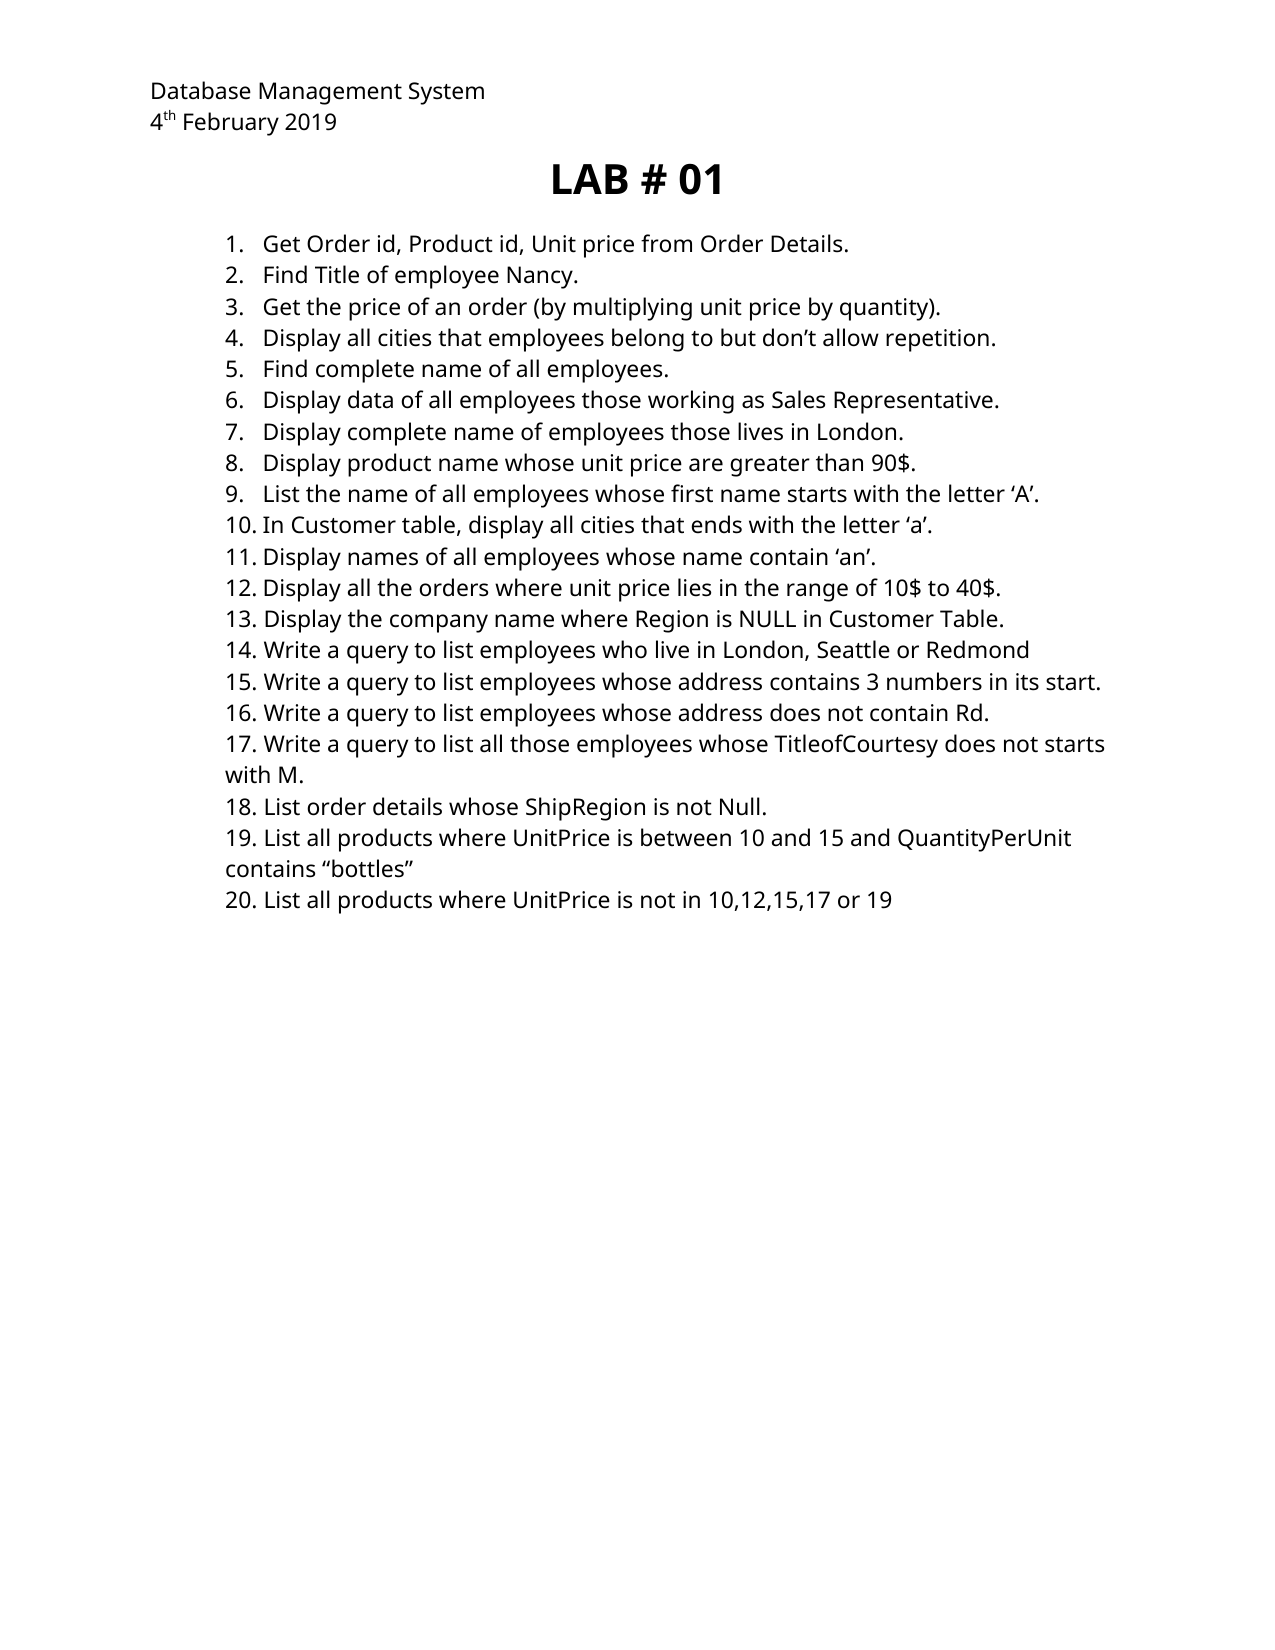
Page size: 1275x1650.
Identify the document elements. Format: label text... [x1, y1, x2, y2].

list List the name of all employees whose first name starts with the letter ‘A’. [225, 478, 1125, 509]
text 16. Write a query to list employees whose address does not contain Rd. [225, 697, 1125, 728]
list Display names of all employees whose name contain ‘an’. [225, 540, 1125, 572]
text 18. List order details whose ShipRegion is not Null. [225, 790, 1125, 822]
text 19. List all products where UnitPrice is between 10 and 15 and QuantityPerUnit contains “bottles” [225, 822, 1125, 884]
text LAB # 01 [150, 150, 1125, 207]
list Display data of all employees those working as Sales Representative. [225, 384, 1125, 415]
text 20. List all products where UnitPrice is not in 10,12,15,17 or 19 [225, 884, 1125, 915]
text 17. Write a query to list all those employees whose TitleofCourtesy does not starts with M. [225, 728, 1125, 790]
list Display all the orders where unit price lies in the range of 10$ to 40$. [225, 572, 1125, 603]
list In Customer table, display all cities that ends with the letter ‘a’. [225, 509, 1125, 540]
list Display all cities that employees belong to but don’t allow repetition. [225, 322, 1125, 353]
text 13. Display the company name where Region is NULL in Customer Table. [225, 603, 1125, 634]
list Display complete name of employees those lives in London. [225, 415, 1125, 447]
list Find complete name of all employees. [225, 353, 1125, 384]
text 14. Write a query to list employees who live in London, Seattle or Redmond [225, 634, 1125, 665]
list Get the price of an order (by multiplying unit price by quantity). [225, 290, 1125, 322]
list Find Title of employee Nancy. [225, 259, 1125, 290]
list Display product name whose unit price are greater than 90$. [225, 447, 1125, 478]
text 15. Write a query to list employees whose address contains 3 numbers in its start. [150, 665, 1125, 697]
list Get Order id, Product id, Unit price from Order Details. [225, 228, 1125, 259]
